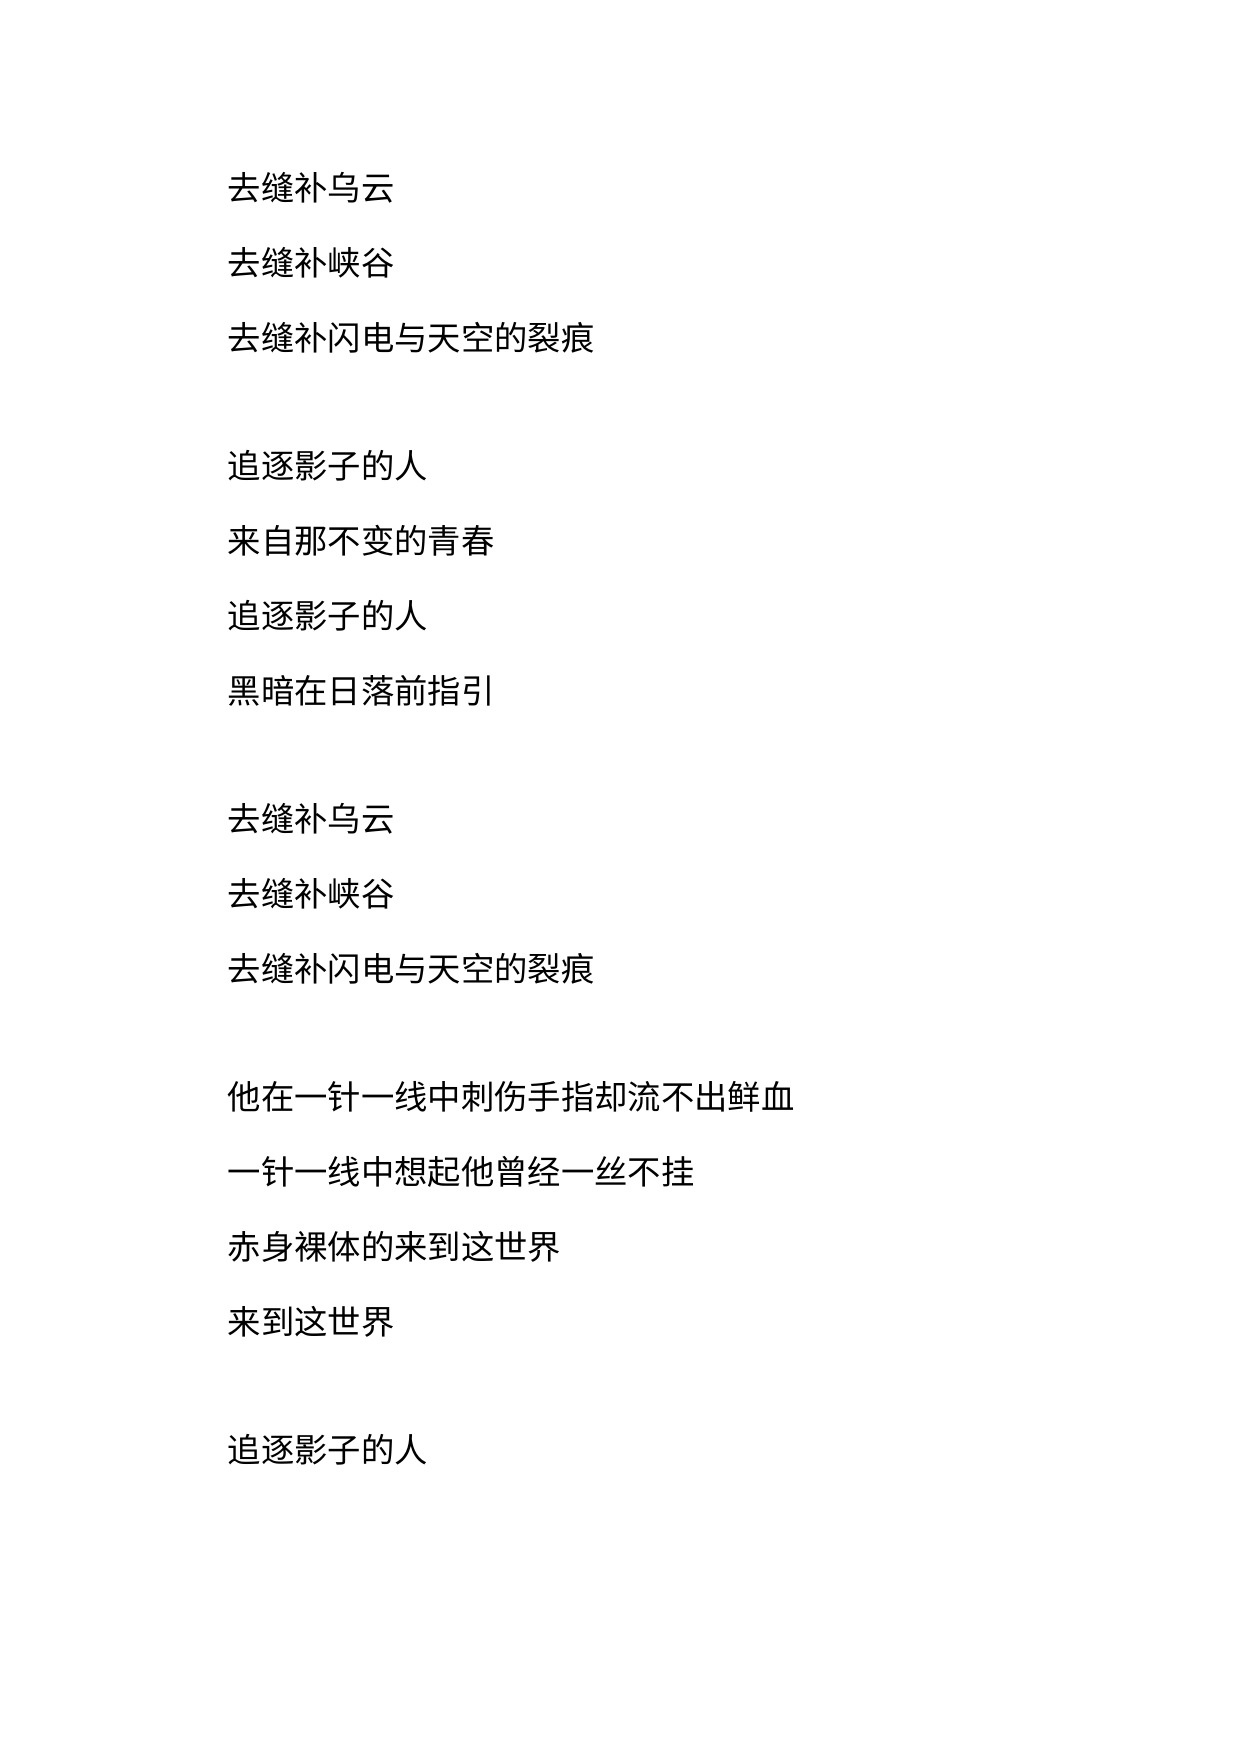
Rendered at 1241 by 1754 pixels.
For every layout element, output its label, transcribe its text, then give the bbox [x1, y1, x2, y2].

text 来到这世界 [187, 1296, 1053, 1344]
text 黑暗在日落前指引 [187, 665, 1053, 713]
text 去缝补峡谷 [187, 868, 1053, 916]
text 去缝补闪电与天空的裂痕 [187, 312, 1053, 360]
text 追逐影子的人 [187, 1424, 1053, 1472]
text 他在一针一线中刺伤手指却流不出鲜血 [187, 1071, 1053, 1119]
text 追逐影子的人 [187, 590, 1053, 638]
text 一针一线中想起他曾经一丝不挂 [187, 1146, 1053, 1194]
text 追逐影子的人 [187, 440, 1053, 488]
text 去缝补乌云 [187, 793, 1053, 841]
text 去缝补乌云 [187, 162, 1053, 210]
text 来自那不变的青春 [187, 515, 1053, 563]
text 去缝补峡谷 [187, 237, 1053, 285]
text 赤身裸体的来到这世界 [187, 1221, 1053, 1269]
text 去缝补闪电与天空的裂痕 [187, 943, 1053, 991]
